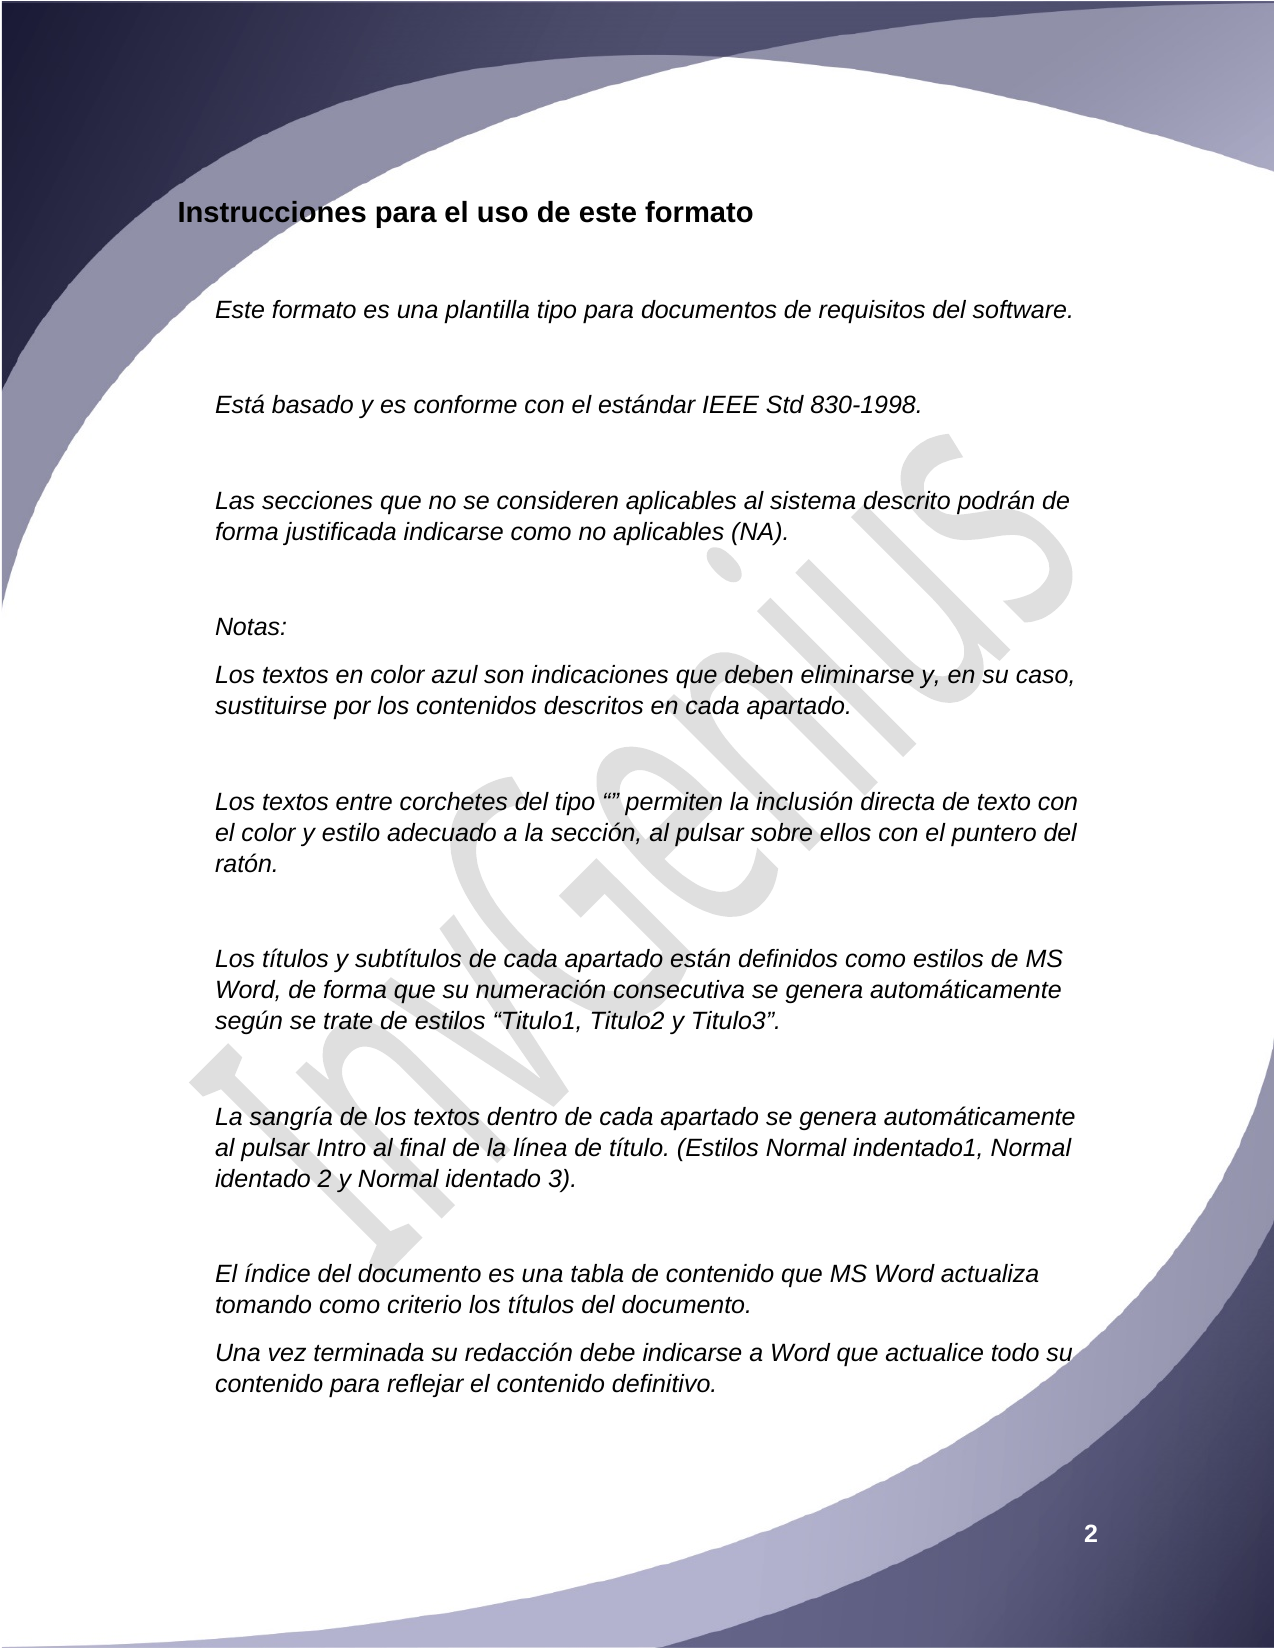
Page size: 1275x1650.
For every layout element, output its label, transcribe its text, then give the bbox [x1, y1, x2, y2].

text Este formato es una plantilla tipo para documentos de requisitos del software. [215, 295, 1098, 324]
text Notas: [215, 612, 1098, 641]
text Los textos en color azul son indicaciones que deben eliminarse y, en su caso, sustituirse por los contenidos descritos en cada apartado. [215, 660, 1098, 720]
text El índice del documento es una tabla de contenido que MS Word actualiza tomando como criterio los títulos del documento. [215, 1259, 1098, 1319]
text Los textos entre corchetes del tipo “” permiten la inclusión directa de texto con el color y estilo adecuado a la sección, al pulsar sobre ellos con el puntero del ratón. [215, 787, 1098, 877]
text Está basado y es conforme con el estándar IEEE Std 830-1998. [215, 391, 1098, 419]
text Los títulos y subtítulos de cada apartado están definidos como estilos de MS Word, de forma que su numeración consecutiva se genera automáticamente según se trate de estilos “Titulo1, Titulo2 y Titulo3”. [215, 944, 1098, 1035]
text Las secciones que no se consideren aplicables al sistema descrito podrán de forma justificada indicarse como no aplicables (NA). [215, 486, 1098, 546]
text Una vez terminada su redacción debe indicarse a Word que actualice todo su contenido para reflejar el contenido definitivo. [215, 1338, 1098, 1398]
picture [1, 1, 1274, 1648]
text La sangría de los textos dentro de cada apartado se genera automáticamente al pulsar Intro al final de la línea de título. (Estilos Normal indentado1, Normal identado 2 y Normal identado 3). [215, 1102, 1098, 1192]
text Instrucciones para el uso de este formato [177, 194, 1098, 228]
